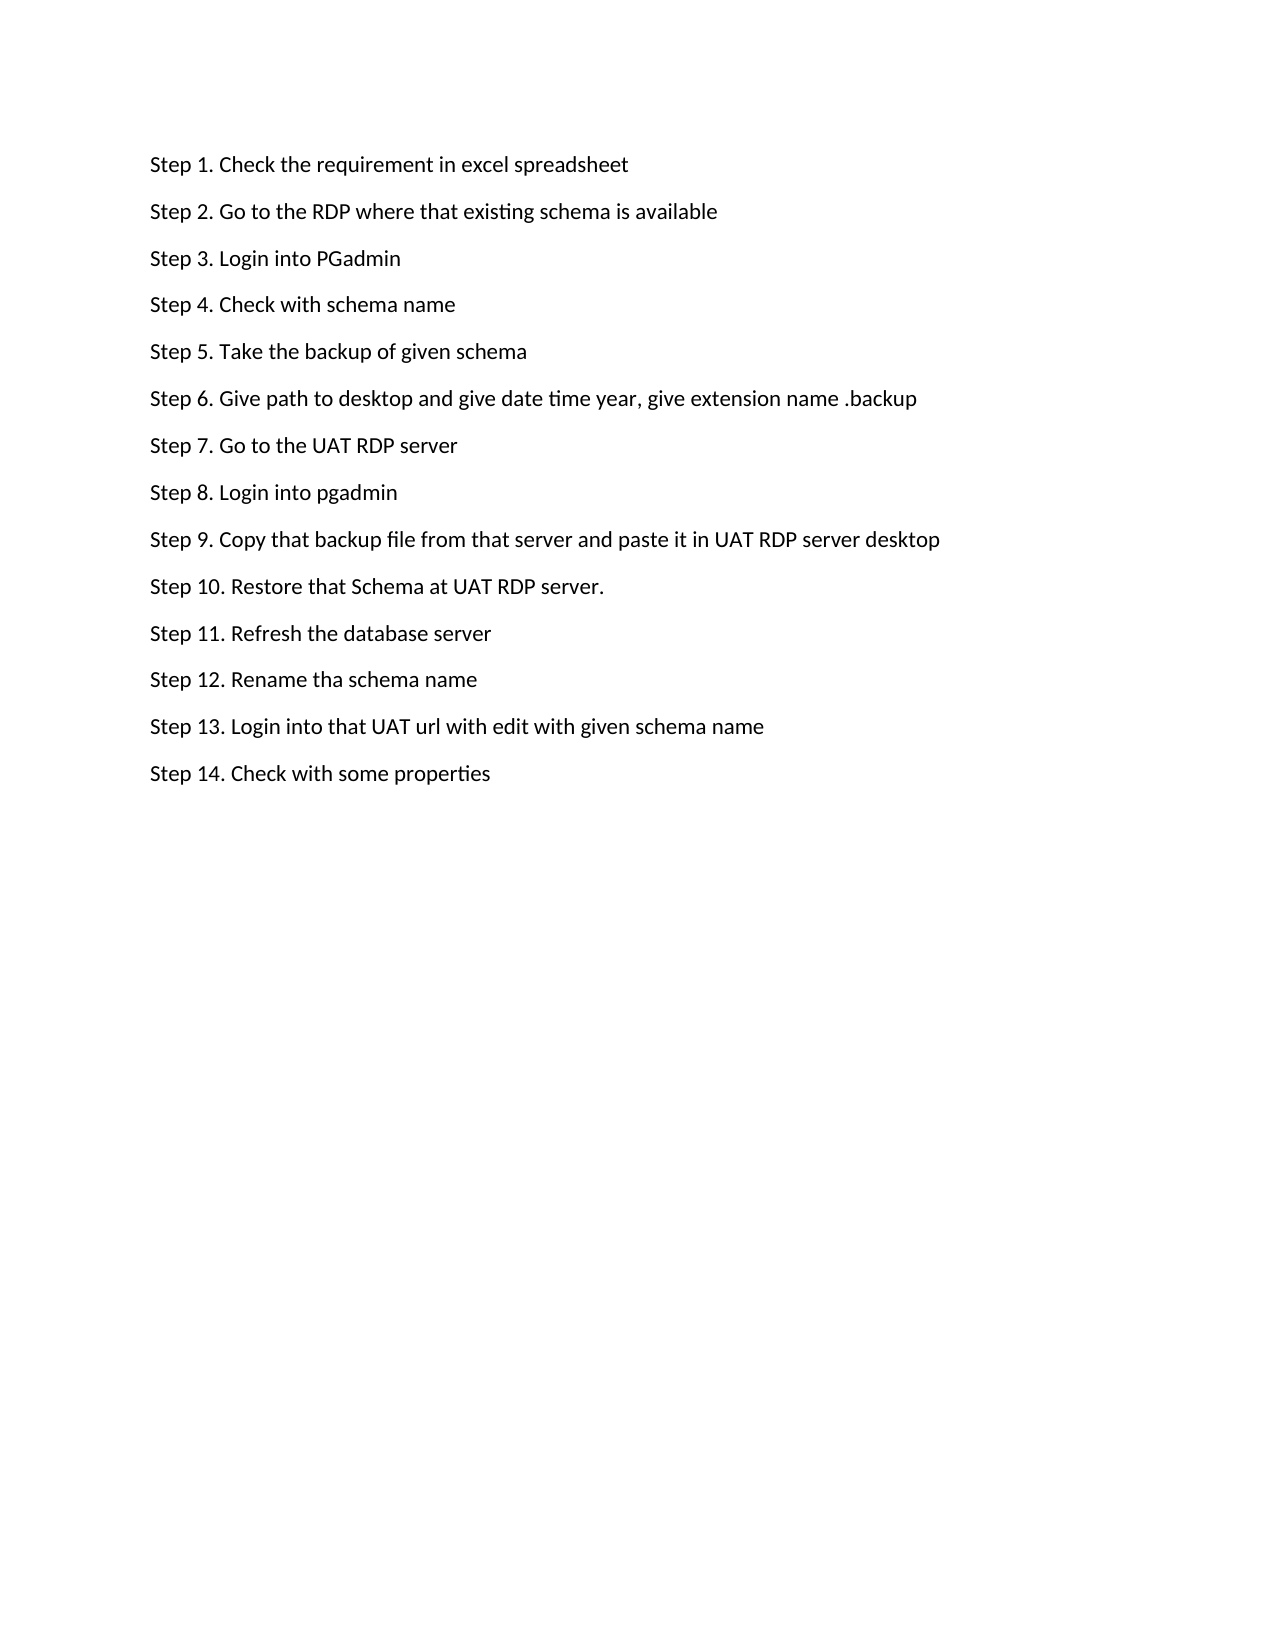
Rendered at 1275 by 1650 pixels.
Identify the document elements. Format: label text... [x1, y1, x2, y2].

text Step 8. Login into pgadmin [150, 478, 1125, 506]
text Step 9. Copy that backup file from that server and paste it in UAT RDP server desktop [150, 525, 1125, 553]
text Step 4. Check with schema name [150, 291, 1125, 319]
text Step 2. Go to the RDP where that existing schema is available [150, 197, 1125, 225]
text Step 5. Take the backup of given schema [150, 337, 1125, 366]
text Step 14. Check with some properties [150, 759, 1125, 787]
text Step 12. Rename tha schema name [150, 666, 1125, 694]
text Step 6. Give path to desktop and give date time year, give extension name .backup [150, 384, 1125, 412]
text Step 10. Restore that Schema at UAT RDP server. [150, 572, 1125, 600]
text Step 13. Login into that UAT url with edit with given schema name [150, 712, 1125, 741]
text Step 7. Go to the UAT RDP server [150, 431, 1125, 459]
text Step 1. Check the requirement in excel spreadsheet [150, 150, 1125, 178]
text Step 11. Refresh the database server [150, 619, 1125, 647]
text Step 3. Login into PGadmin [150, 244, 1125, 272]
